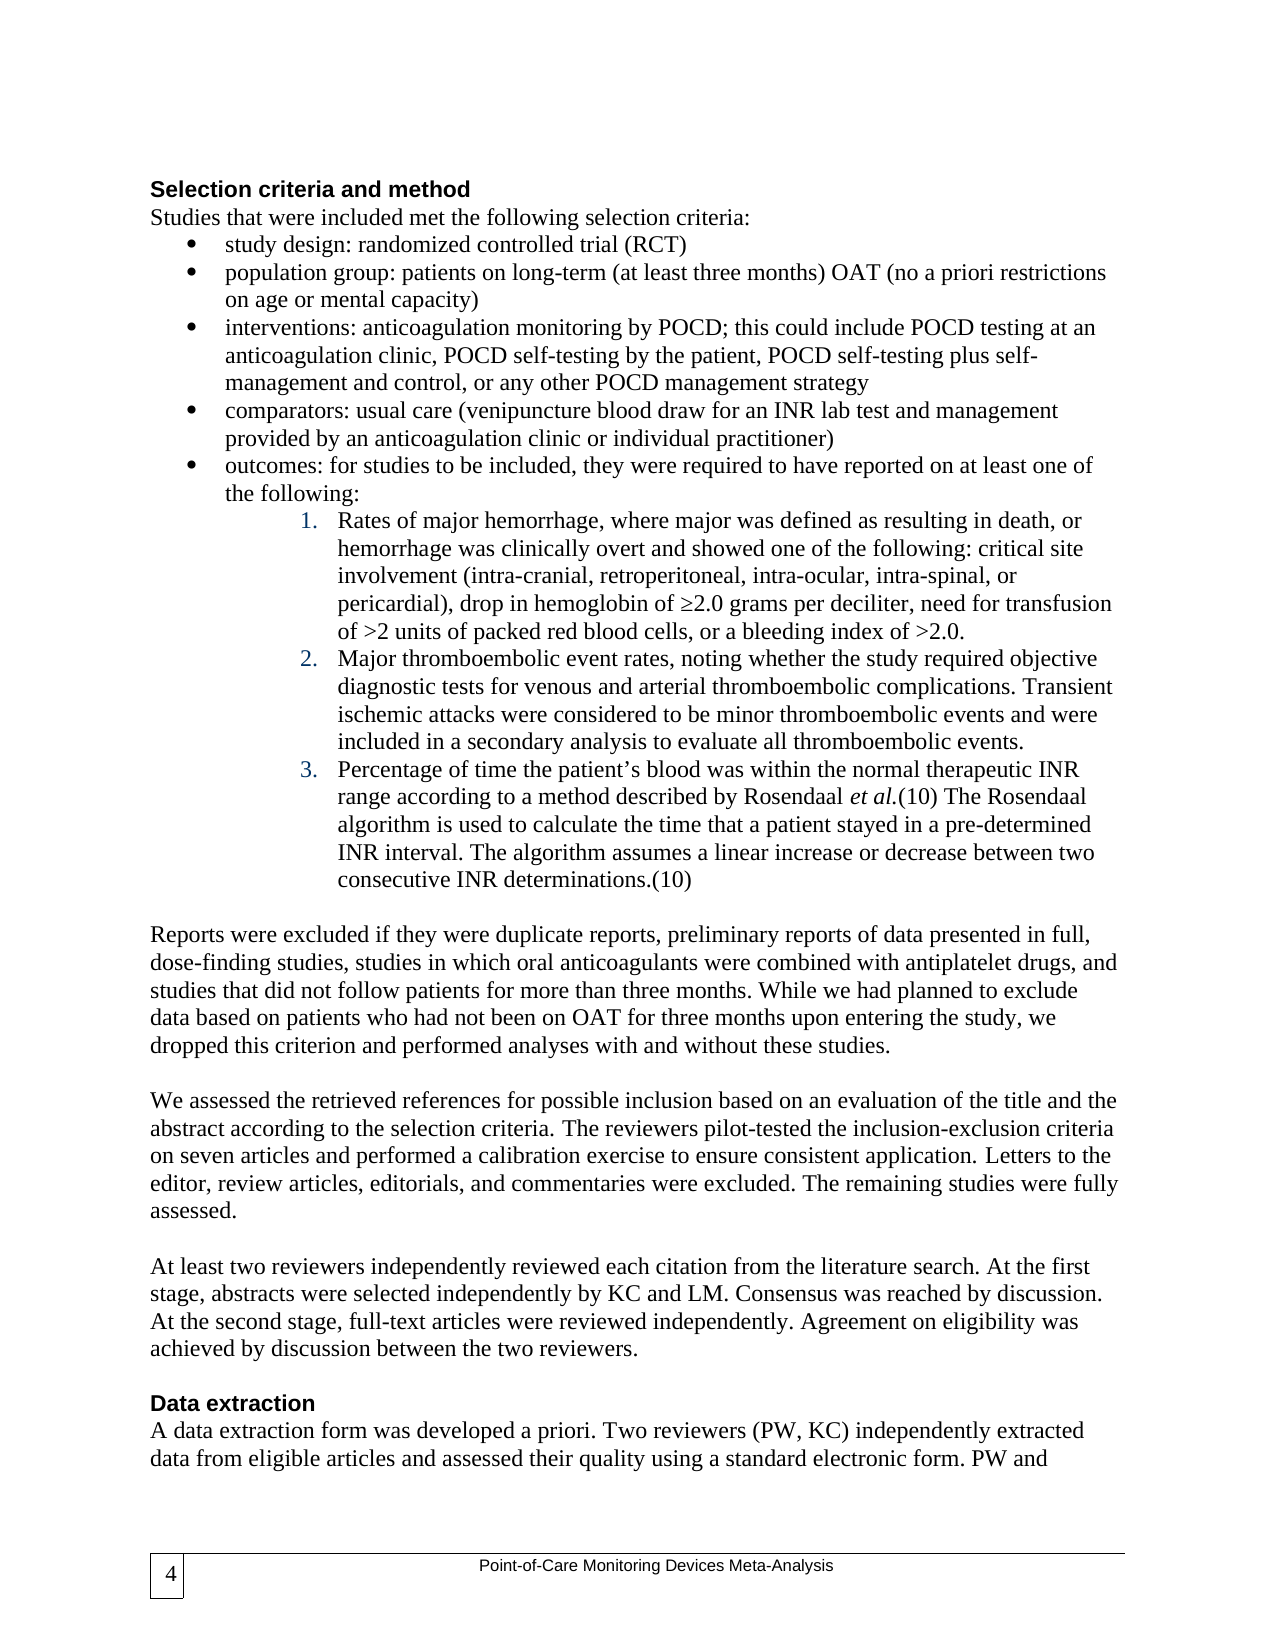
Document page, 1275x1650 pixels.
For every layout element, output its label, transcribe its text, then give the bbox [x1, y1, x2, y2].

text Selection criteria and method [150, 176, 1125, 203]
list Major thromboembolic event rates, noting whether the study required objective diagnostic tests for venous and arterial thromboembolic complications. Transient ischemic attacks were considered to be minor thromboembolic events and were included in a secondary analysis to evaluate all thromboembolic events. [300, 644, 1125, 755]
text At least two reviewers independently reviewed each citation from the literature search. At the first stage, abstracts were selected independently by KC and LM. Consensus was reached by discussion. At the second stage, full-text articles were reviewed independently. Agreement on eligibility was achieved by discussion between the two reviewers. [150, 1252, 1125, 1362]
text Reports were excluded if they were duplicate reports, preliminary reports of data presented in full, dose-finding studies, studies in which oral anticoagulants were combined with antiplatelet drugs, and studies that did not follow patients for more than three months. While we had planned to exclude data based on patients who had not been on OAT for three months upon entering the study, we dropped this criterion and performed analyses with and without these studies. [150, 920, 1125, 1058]
list outcomes: for studies to be included, they were required to have reported on at least one of the following: [187, 451, 1125, 506]
text Studies that were included met the following selection criteria: [150, 203, 1125, 230]
text We assessed the retrieved references for possible inclusion based on an evaluation of the title and the abstract according to the selection criteria. The reviewers pilot-tested the inclusion-exclusion criteria on seven articles and performed a calibration exercise to ensure consistent application. Letters to the editor, review articles, editorials, and commentaries were excluded. The remaining studies were fully assessed. [150, 1086, 1125, 1224]
list Percentage of time the patient’s blood was within the normal therapeutic INR range according to a method described by Rosendaal et al.(10) The Rosendaal algorithm is used to calculate the time that a patient stayed in a pre-determined INR interval. The algorithm assumes a linear increase or decrease between two consecutive INR determinations.(10) [300, 755, 1125, 893]
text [150, 1416, 1125, 1471]
list study design: randomized controlled trial (RCT) [187, 230, 1125, 258]
list interventions: anticoagulation monitoring by POCD; this could include POCD testing at an anticoagulation clinic, POCD self-testing by the patient, POCD self-testing plus self-management and control, or any other POCD management strategy [187, 313, 1125, 396]
list comparators: usual care (venipuncture blood draw for an INR lab test and management provided by an anticoagulation clinic or individual practitioner) [187, 396, 1125, 451]
list Rates of major hemorrhage, where major was defined as resulting in death, or hemorrhage was clinically overt and showed one of the following: critical site involvement (intra-cranial, retroperitoneal, intra-ocular, intra-spinal, or pericardial), drop in hemoglobin of ≥2.0 grams per deciliter, need for transfusion of >2 units of packed red blood cells, or a bleeding index of >2.0. [300, 506, 1125, 644]
list population group: patients on long-term (at least three months) OAT (no a priori restrictions on age or mental capacity) [187, 258, 1125, 313]
text Data extraction [150, 1390, 1125, 1416]
